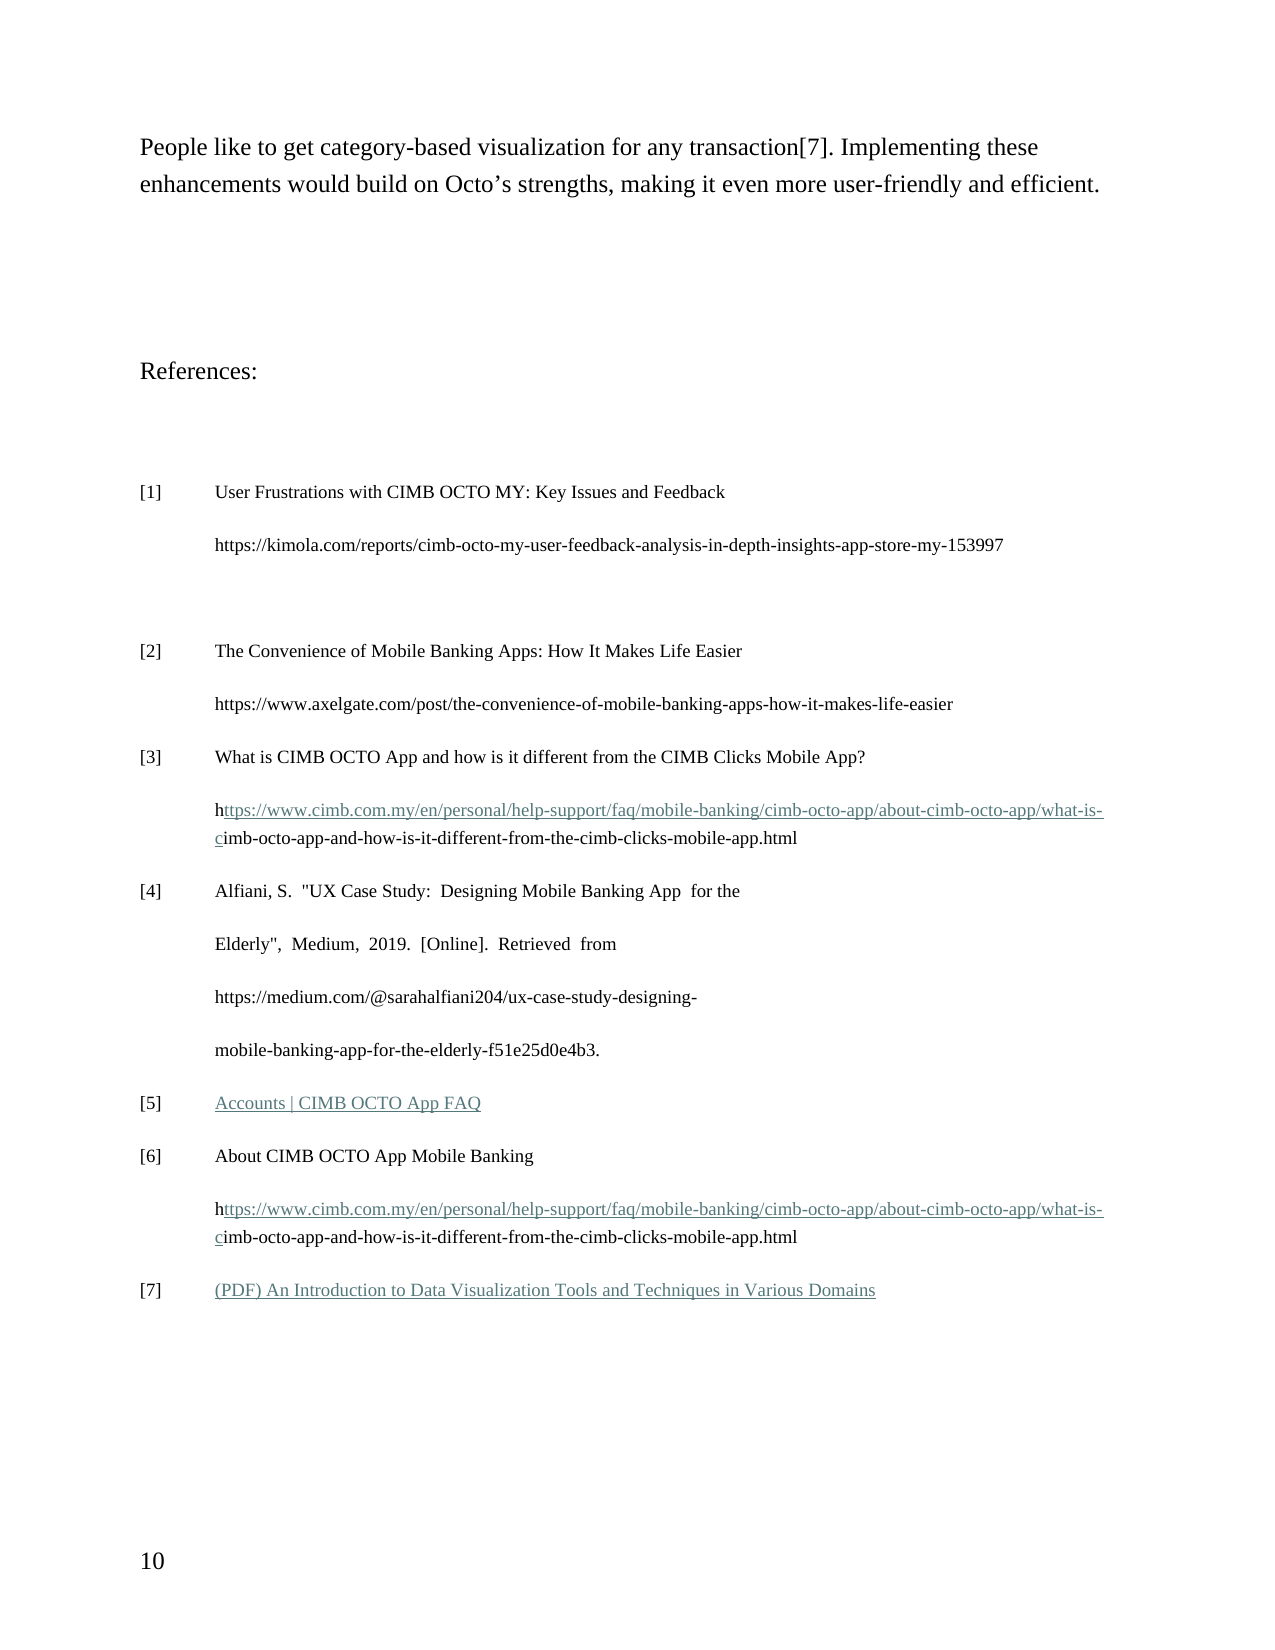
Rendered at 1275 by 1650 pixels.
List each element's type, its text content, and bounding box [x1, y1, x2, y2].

text Elderly", Medium, 2019. [Online]. Retrieved from [139, 933, 1136, 954]
text References: [139, 356, 1136, 385]
text https://kimola.com/reports/cimb-octo-my-user-feedback-analysis-in-depth-insights-app-store-my-153997 [139, 534, 1136, 555]
text https://www.axelgate.com/post/the-convenience-of-mobile-banking-apps-how-it-makes-life-easier [139, 693, 1136, 714]
text https://www.cimb.com.my/en/personal/help-support/faq/mobile-banking/cimb-octo-app/about-cimb-octo-app/what-is-cimb-octo-app-and-how-is-it-different-from-the-cimb-clicks-mobile-app.html [214, 799, 1136, 848]
text [3] What is CIMB OCTO App and how is it different from the CIMB Clicks Mobile App? [139, 746, 1136, 767]
text https://medium.com/@sarahalfiani204/ux-case-study-designing- [139, 986, 1136, 1007]
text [139, 132, 1136, 198]
text [2] The Convenience of Mobile Banking Apps: How It Makes Life Easier [139, 640, 1136, 661]
text mobile-banking-app-for-the-elderly-f51e25d0e4b3. [139, 1039, 1136, 1061]
text [4] Alfiani, S. "UX Case Study: Designing Mobile Banking App for the [139, 880, 1136, 901]
text https://www.cimb.com.my/en/personal/help-support/faq/mobile-banking/cimb-octo-app/about-cimb-octo-app/what-is-cimb-octo-app-and-how-is-it-different-from-the-cimb-clicks-mobile-app.html [214, 1198, 1136, 1248]
text [6] About CIMB OCTO App Mobile Banking [139, 1145, 1136, 1167]
text [5] Accounts | CIMB OCTO App FAQ [139, 1092, 1136, 1113]
text [7] (PDF) An Introduction to Data Visualization Tools and Techniques in Various Domains [139, 1279, 1136, 1301]
text [1] User Frustrations with CIMB OCTO MY: Key Issues and Feedback [139, 481, 1136, 502]
